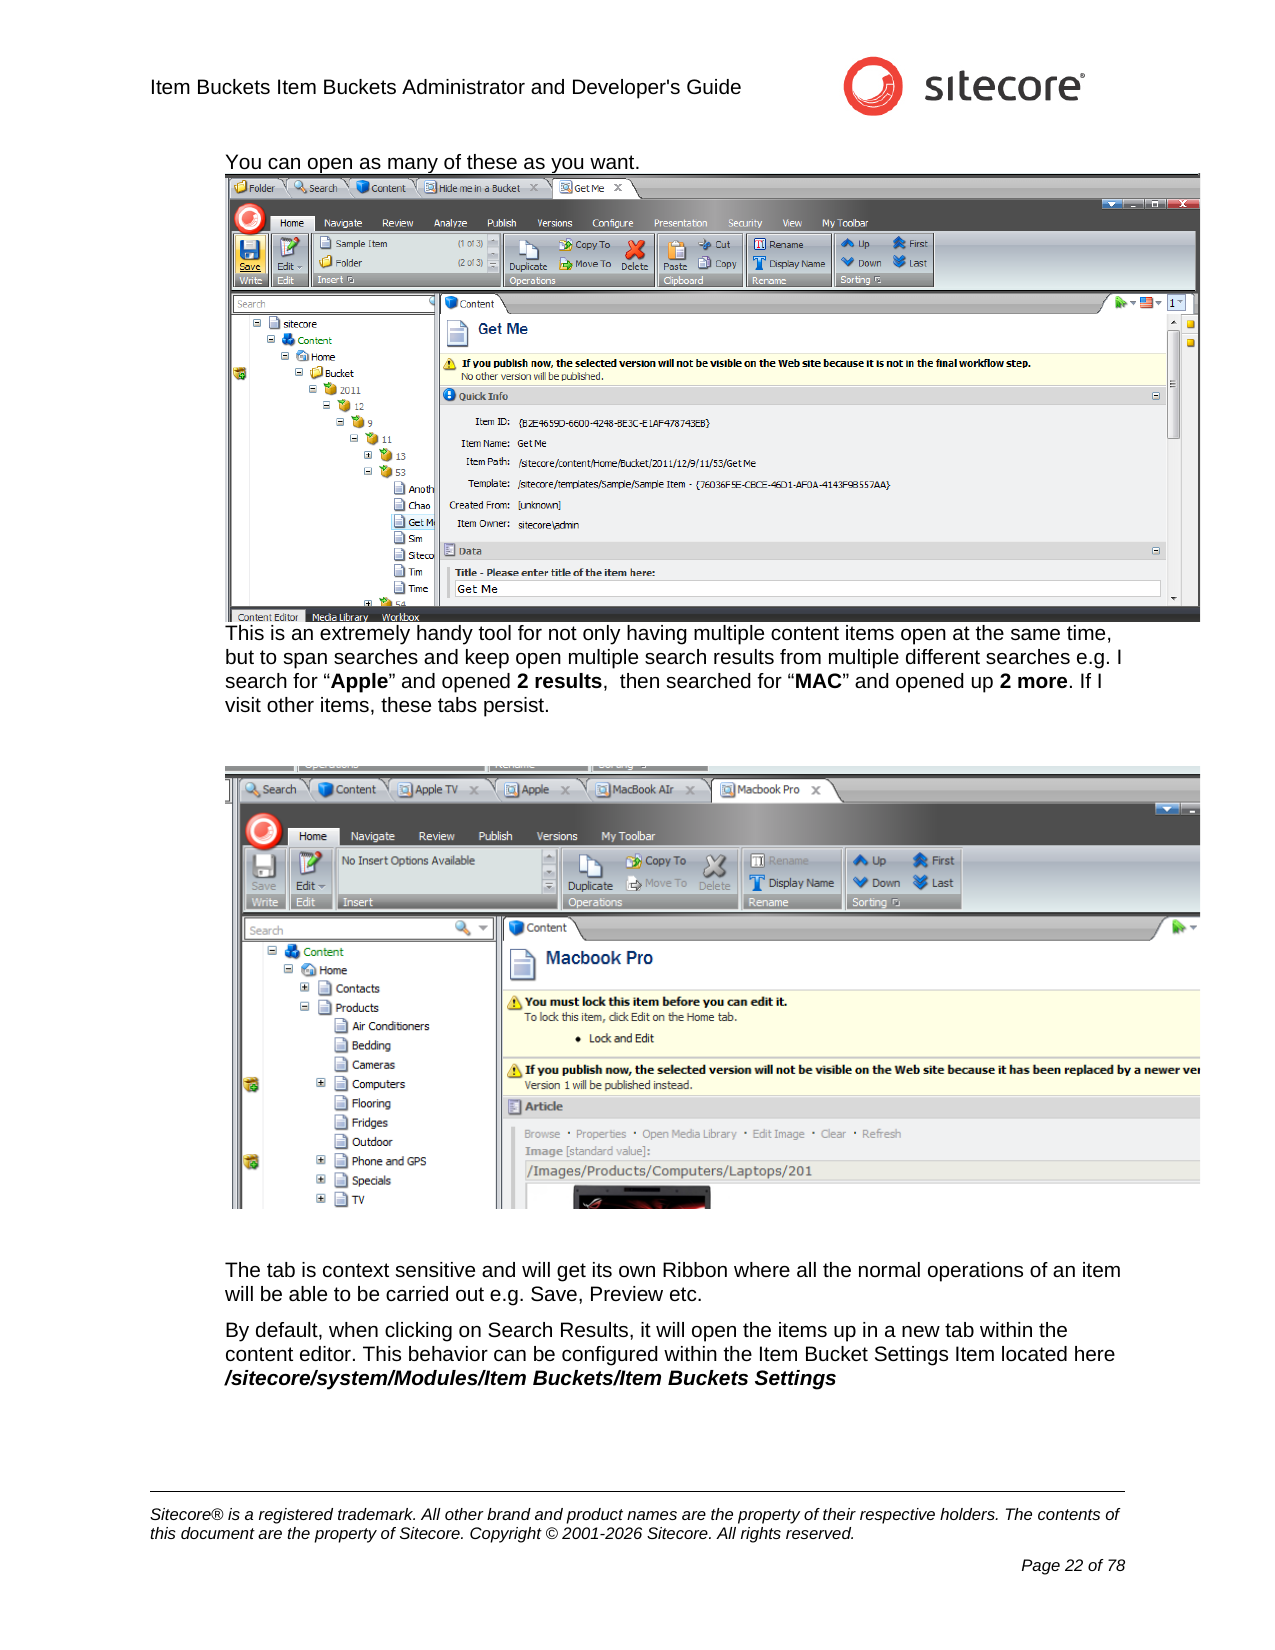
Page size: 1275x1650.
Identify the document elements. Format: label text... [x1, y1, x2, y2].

text The tab is context sensitive and will get its own Ribbon where all the normal operations of an item will be able to be carried out e.g. Save, Preview etc. [225, 1258, 1125, 1306]
text You can open as many of these as you want. This is an extremely handy tool for not only having multiple content items open at the same time, but to span searches and keep open multiple search results from multiple different searches e.g. I search for “Apple” and opened 2 results, then searched for “MAC” and opened up 2 more. If I visit other items, these tabs persist. [225, 622, 1125, 717]
picture [225, 173, 1200, 622]
picture [225, 766, 1200, 1209]
text By default, when clicking on Search Results, it will open the items up in a new tab within the content editor. This behavior can be configured within the Item Bucket Settings Item located here /sitecore/system/Modules/Item Buckets/Item Buckets Settings [225, 1318, 1125, 1390]
picture [838, 51, 1090, 121]
